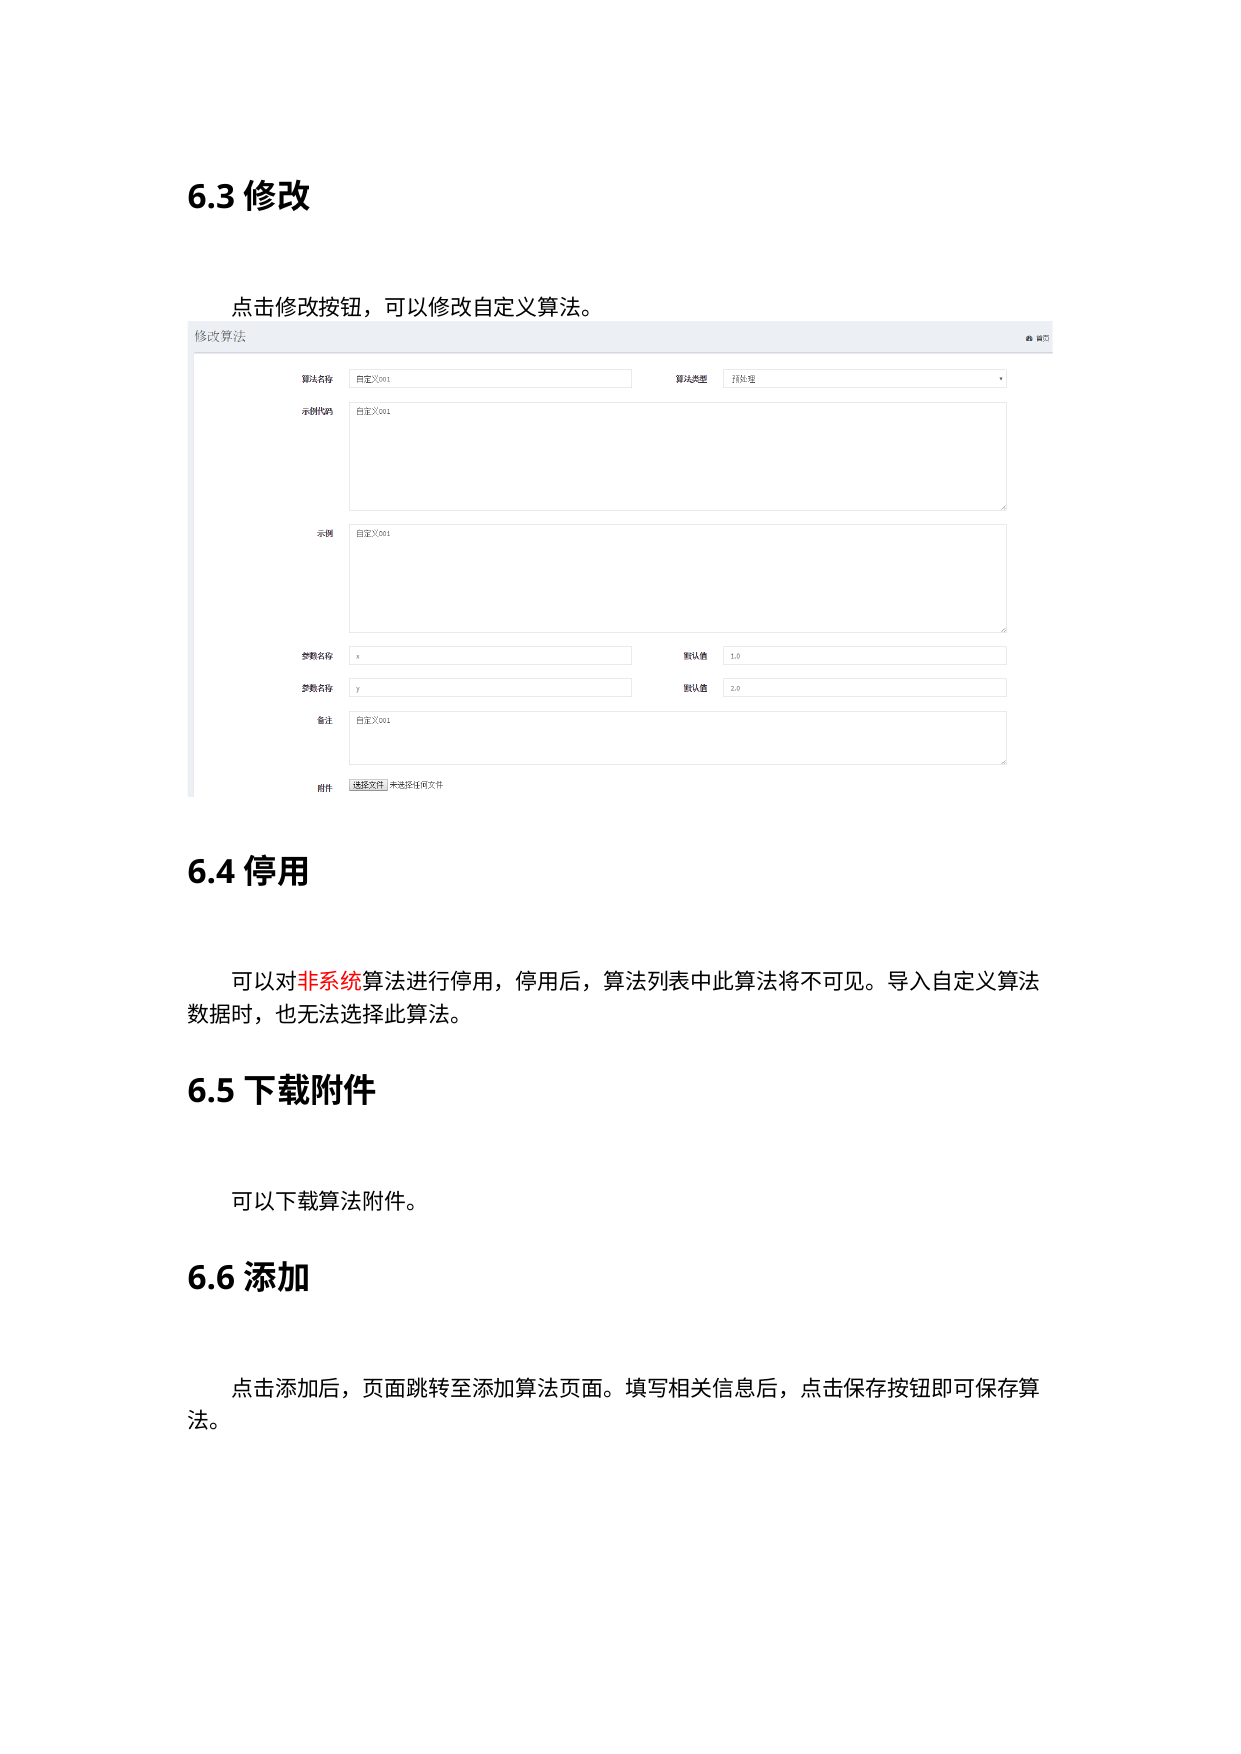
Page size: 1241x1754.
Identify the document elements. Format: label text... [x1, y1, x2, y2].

text 点击添加后，页面跳转至添加算法页面。填写相关信息后，点击保存按钮即可保存算法。 [187, 1370, 1053, 1435]
text 点击修改按钮，可以修改自定义算法。 [187, 289, 1053, 321]
text 可以下载算法附件。 [187, 1183, 1053, 1216]
picture [187, 321, 1053, 797]
subtitle 6.4 停用 [187, 836, 1053, 901]
subtitle 6.5 下载附件 [187, 1056, 1053, 1121]
text 可以对非系统算法进行停用，停用后，算法列表中此算法将不可见。导入自定义算法数据时，也无法选择此算法。 [187, 964, 1053, 1029]
subtitle 6.3 修改 [187, 162, 1053, 227]
subtitle 6.6 添加 [187, 1243, 1053, 1308]
